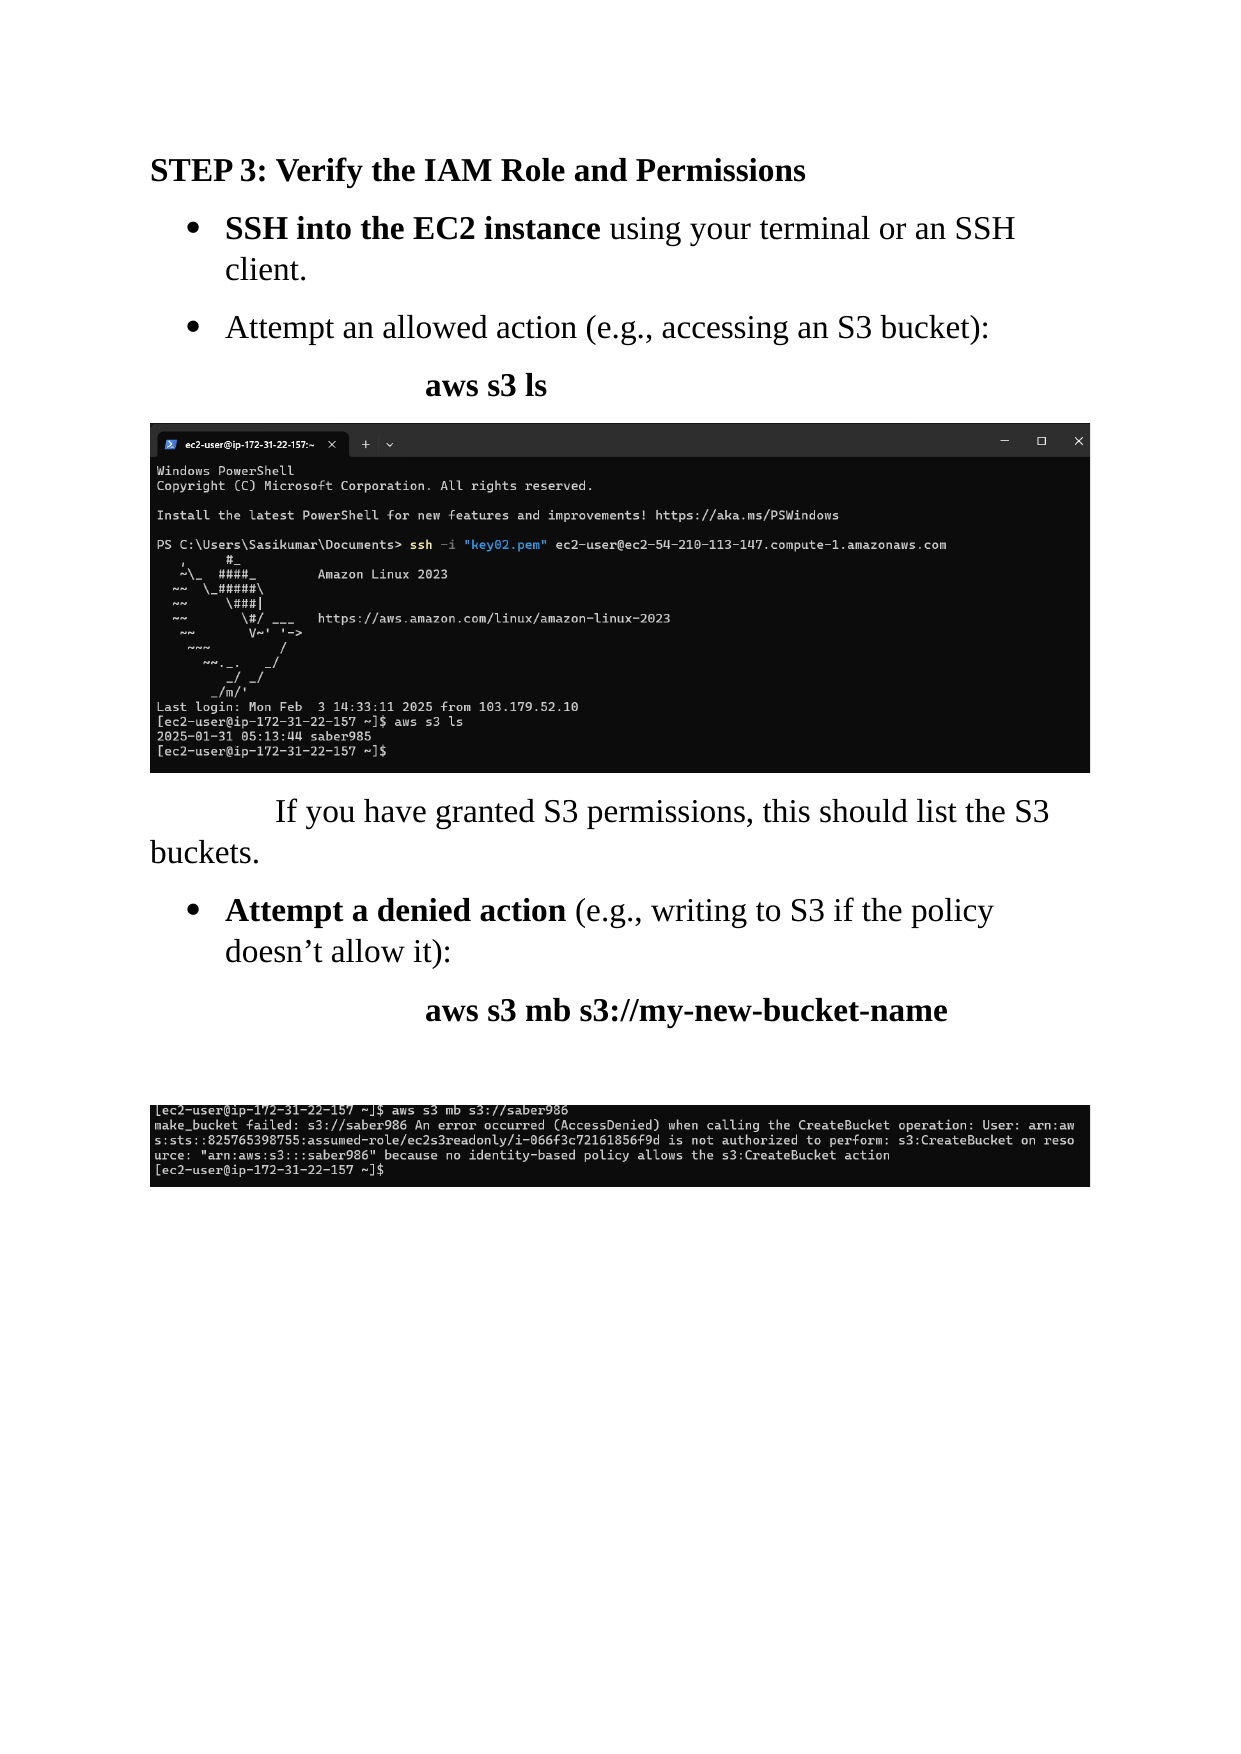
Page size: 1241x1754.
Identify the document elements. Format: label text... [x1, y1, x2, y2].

text STEP 3: Verify the IAM Role and Permissions [150, 150, 1090, 188]
picture [150, 423, 1091, 773]
list Attempt an allowed action (e.g., accessing an S3 bucket): [187, 307, 1090, 346]
list SSH into the EC2 instance using your terminal or an SSH client. [187, 208, 1090, 288]
text aws s3 mb s3://my-new-bucket-name [150, 990, 1090, 1028]
list Attempt a denied action (e.g., writing to S3 if the policy doesn’t allow it): [187, 890, 1090, 970]
text If you have granted S3 permissions, this should list the S3 buckets. [150, 791, 1090, 871]
picture [150, 1105, 1091, 1187]
text aws s3 ls [150, 365, 1090, 404]
